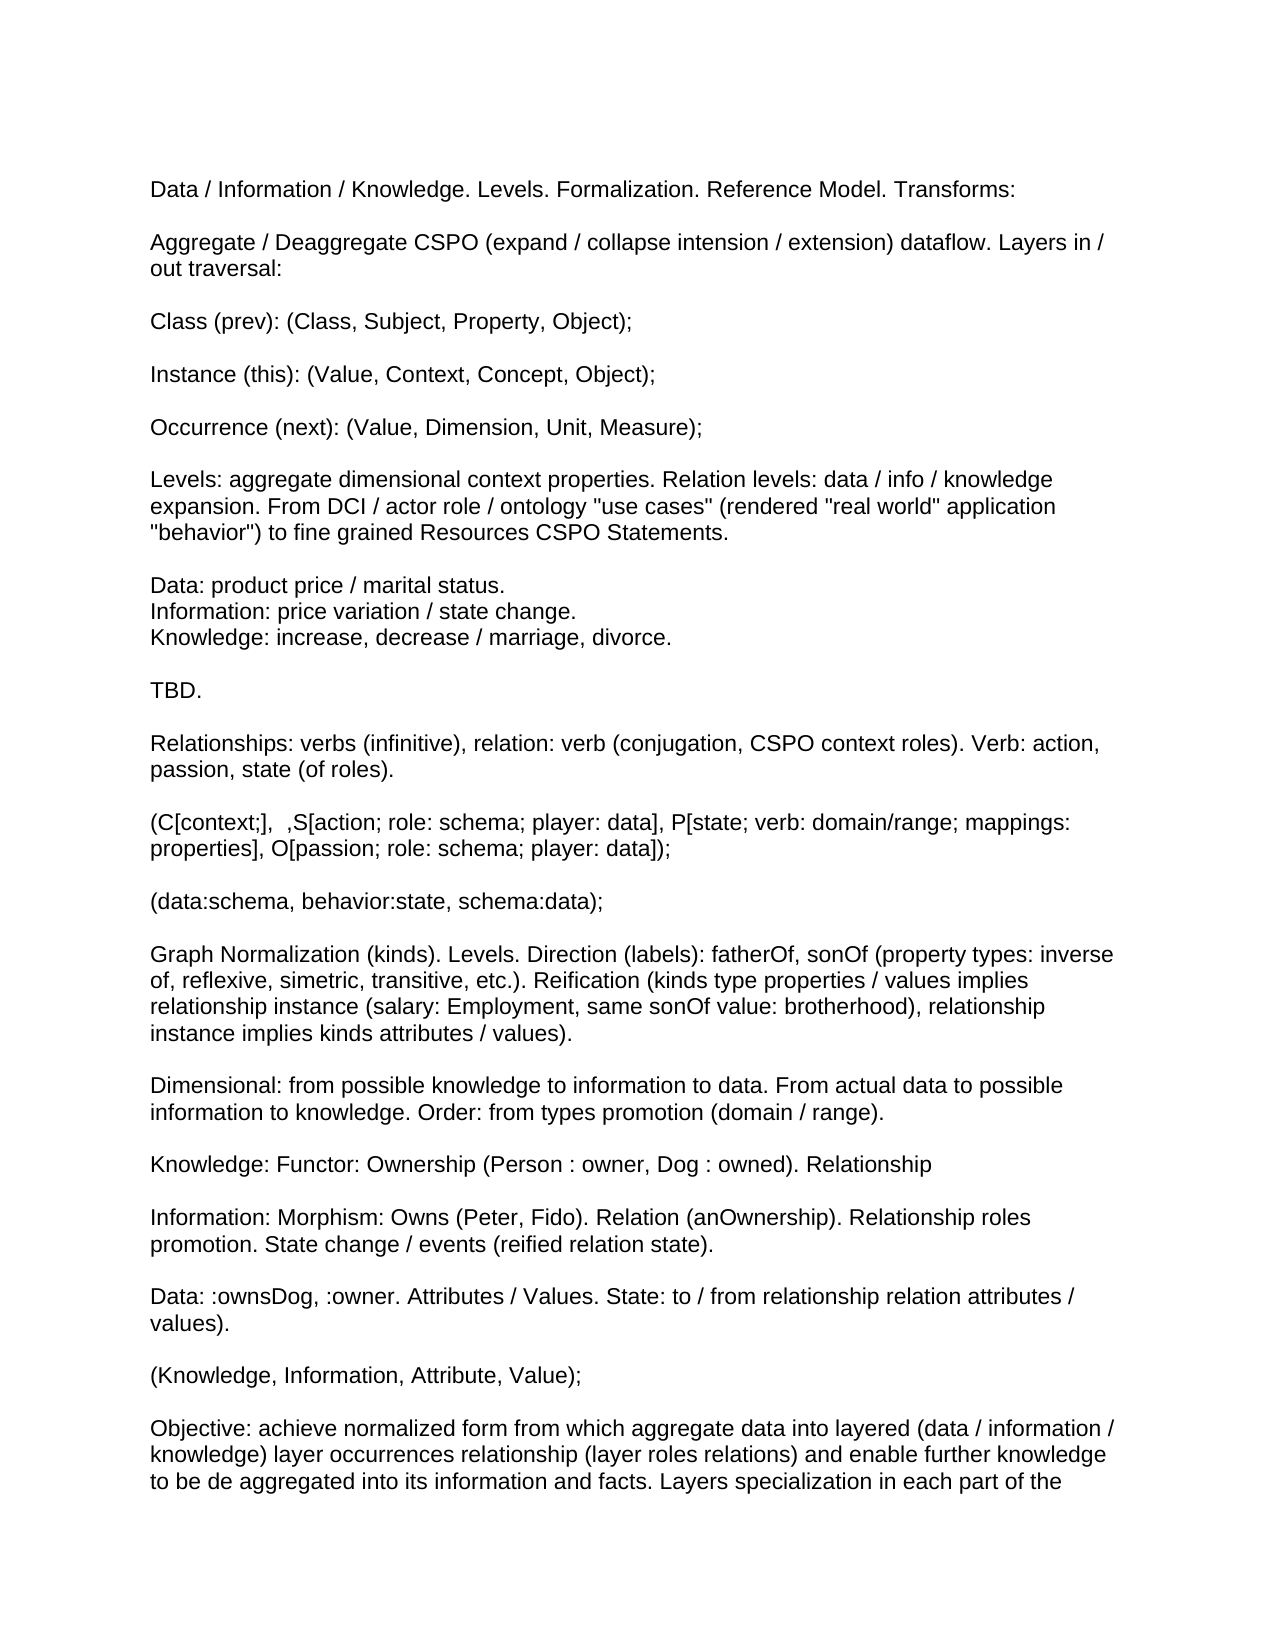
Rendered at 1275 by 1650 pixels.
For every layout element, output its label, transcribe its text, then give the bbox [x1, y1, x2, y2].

text (Knowledge, Information, Attribute, Value); [150, 1362, 1125, 1389]
text Graph Normalization (kinds). Levels. Direction (labels): fatherOf, sonOf (property types: inverse of, reflexive, simetric, transitive, etc.). Reification (kinds type properties / values implies relationship instance (salary: Employment, same sonOf value: brotherhood), relationship instance implies kinds attributes / values). [150, 941, 1125, 1046]
text TBD. [150, 677, 1125, 703]
text Data: product price / marital status. [150, 572, 1125, 598]
text Data: :ownsDog, :owner. Attributes / Values. State: to / from relationship relation attributes / values). [150, 1283, 1125, 1336]
text (data:schema, behavior:state, schema:data); [150, 888, 1125, 914]
text Instance (this): (Value, Context, Concept, Object); [150, 361, 1125, 387]
text Knowledge: increase, decrease / marriage, divorce. [150, 624, 1125, 651]
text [150, 1415, 1125, 1494]
text Levels: aggregate dimensional context properties. Relation levels: data / info / knowledge expansion. From DCI / actor role / ontology "use cases" (rendered "real world" application "behavior") to fine grained Resources CSPO Statements. [150, 466, 1125, 545]
text Information: price variation / state change. [150, 598, 1125, 624]
text Class (prev): (Class, Subject, Property, Object); [150, 308, 1125, 334]
text Dimensional: from possible knowledge to information to data. From actual data to possible information to knowledge. Order: from types promotion (domain / range). [150, 1072, 1125, 1125]
text Information: Morphism: Owns (Peter, Fido). Relation (anOwnership). Relationship roles promotion. State change / events (reified relation state). [150, 1204, 1125, 1257]
text Knowledge: Functor: Ownership (Person : owner, Dog : owned). Relationship [150, 1151, 1125, 1178]
text Data / Information / Knowledge. Levels. Formalization. Reference Model. Transforms: [150, 176, 1125, 203]
text Aggregate / Deaggregate CSPO (expand / collapse intension / extension) dataflow. Layers in / out traversal: [150, 229, 1125, 282]
text Relationships: verbs (infinitive), relation: verb (conjugation, CSPO context roles). Verb: action, passion, state (of roles). [150, 730, 1125, 782]
text (C[context;], ,S[action; role: schema; player: data], P[state; verb: domain/range; mappings: properties], O[passion; role: schema; player: data]); [150, 809, 1125, 862]
text Occurrence (next): (Value, Dimension, Unit, Measure); [150, 413, 1125, 440]
